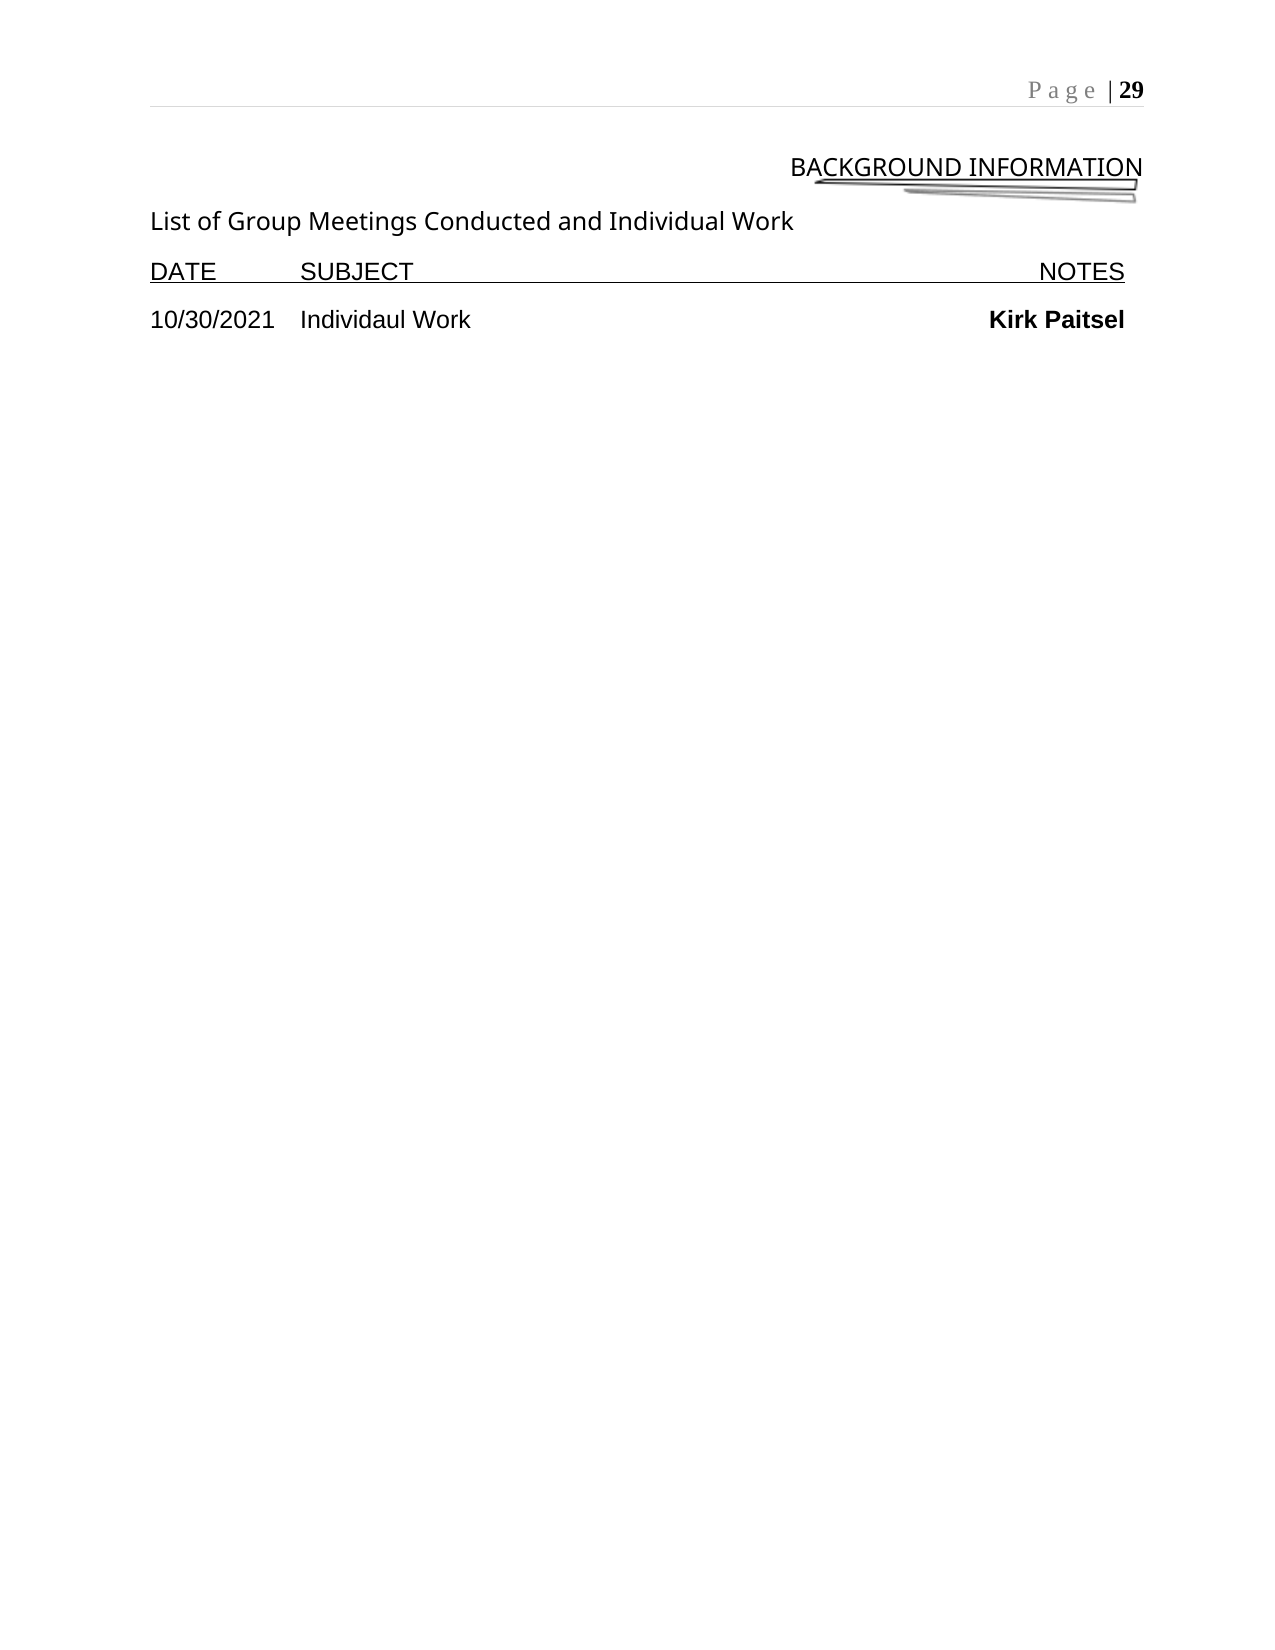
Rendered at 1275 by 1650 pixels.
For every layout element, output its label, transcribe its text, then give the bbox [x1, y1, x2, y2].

text 10/30/2021 Individaul Work Kirk Paitsel [150, 304, 1144, 333]
text List of Group Meetings Conducted and Individual Work [150, 203, 1144, 237]
text BACKGROUND INFORMATION [150, 150, 1144, 184]
text DATE SUBJECT NOTES [150, 257, 1144, 286]
picture [804, 184, 1144, 203]
